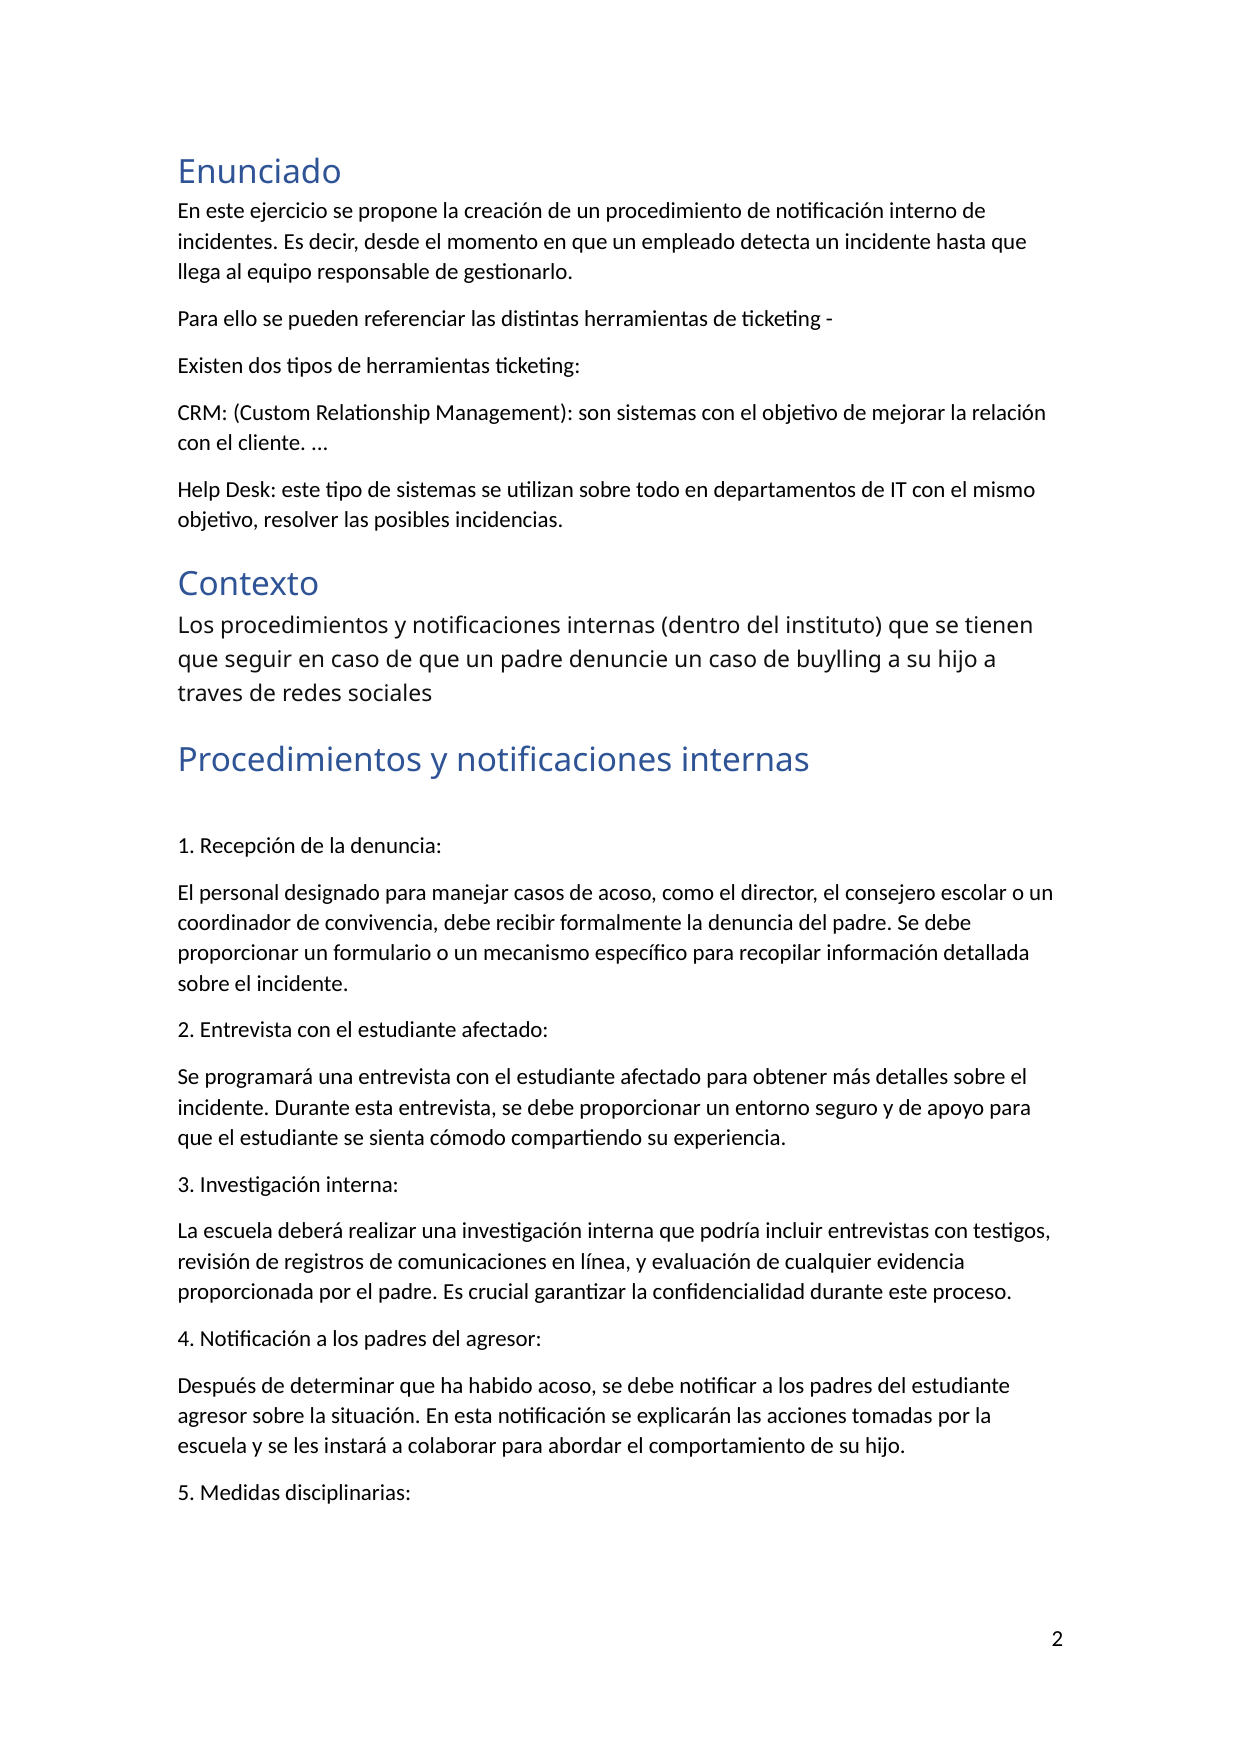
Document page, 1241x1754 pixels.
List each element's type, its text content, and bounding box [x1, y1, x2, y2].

text Después de determinar que ha habido acoso, se debe notificar a los padres del estudiante agresor sobre la situación. En esta notificación se explicarán las acciones tomadas por la escuela y se les instará a colaborar para abordar el comportamiento de su hijo. [177, 1371, 1063, 1459]
text 5. Medidas disciplinarias: [177, 1478, 1063, 1506]
text 4. Notificación a los padres del agresor: [177, 1324, 1063, 1352]
subtitle Procedimientos y notificaciones internas [177, 735, 1063, 781]
text En este ejercicio se propone la creación de un procedimiento de notificación interno de incidentes. Es decir, desde el momento en que un empleado detecta un incidente hasta que llega al equipo responsable de gestionarlo. [177, 197, 1063, 285]
text El personal designado para manejar casos de acoso, como el director, el consejero escolar o un coordinador de convivencia, debe recibir formalmente la denuncia del padre. Se debe proporcionar un formulario o un mecanismo específico para recopilar información detallada sobre el incidente. [177, 878, 1063, 997]
text Se programará una entrevista con el estudiante afectado para obtener más detalles sobre el incidente. Durante esta entrevista, se debe proporcionar un entorno seguro y de apoyo para que el estudiante se sienta cómodo compartiendo su experiencia. [177, 1062, 1063, 1151]
subtitle Contexto [177, 560, 1063, 606]
text Para ello se pueden referenciar las distintas herramientas de ticketing - [177, 304, 1063, 332]
text CRM: (Custom Relationship Management): son sistemas con el objetivo de mejorar la relación con el cliente. ... [177, 398, 1063, 456]
text 3. Investigación interna: [177, 1170, 1063, 1198]
text Los procedimientos y notificaciones internas (dentro del instituto) que se tienen que seguir en caso de que un padre denuncie un caso de buylling a su hijo a traves de redes sociales [177, 609, 1063, 708]
text 2. Entrevista con el estudiante afectado: [177, 1016, 1063, 1043]
text 1. Recepción de la denuncia: [177, 831, 1063, 859]
text Existen dos tipos de herramientas ticketing: [177, 351, 1063, 379]
text Help Desk: este tipo de sistemas se utilizan sobre todo en departamentos de IT con el mismo objetivo, resolver las posibles incidencias. [177, 475, 1063, 533]
text La escuela deberá realizar una investigación interna que podría incluir entrevistas con testigos, revisión de registros de comunicaciones en línea, y evaluación de cualquier evidencia proporcionada por el padre. Es crucial garantizar la confidencialidad durante este proceso. [177, 1217, 1063, 1305]
subtitle Enunciado [177, 148, 1063, 193]
